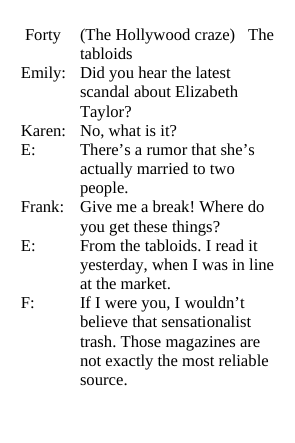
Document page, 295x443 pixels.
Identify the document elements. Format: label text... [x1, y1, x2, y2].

text F: If I were you, I wouldn’t believe that sensationalist trash. Those magazines are not exactly the most reliable source. [21, 293, 277, 389]
text Karen: No, what is it? [21, 121, 277, 140]
text Forty (The Hollywood craze) The tabloids [21, 25, 277, 63]
text E: There’s a rumor that she’s actually married to two people. [21, 140, 277, 197]
text E: From the tabloids. I read it yesterday, when I was in line at the market. [21, 236, 277, 293]
text Frank: Give me a break! Where do you get these things? [21, 197, 277, 236]
text Emily: Did you hear the latest scandal about Elizabeth Taylor? [21, 63, 277, 121]
